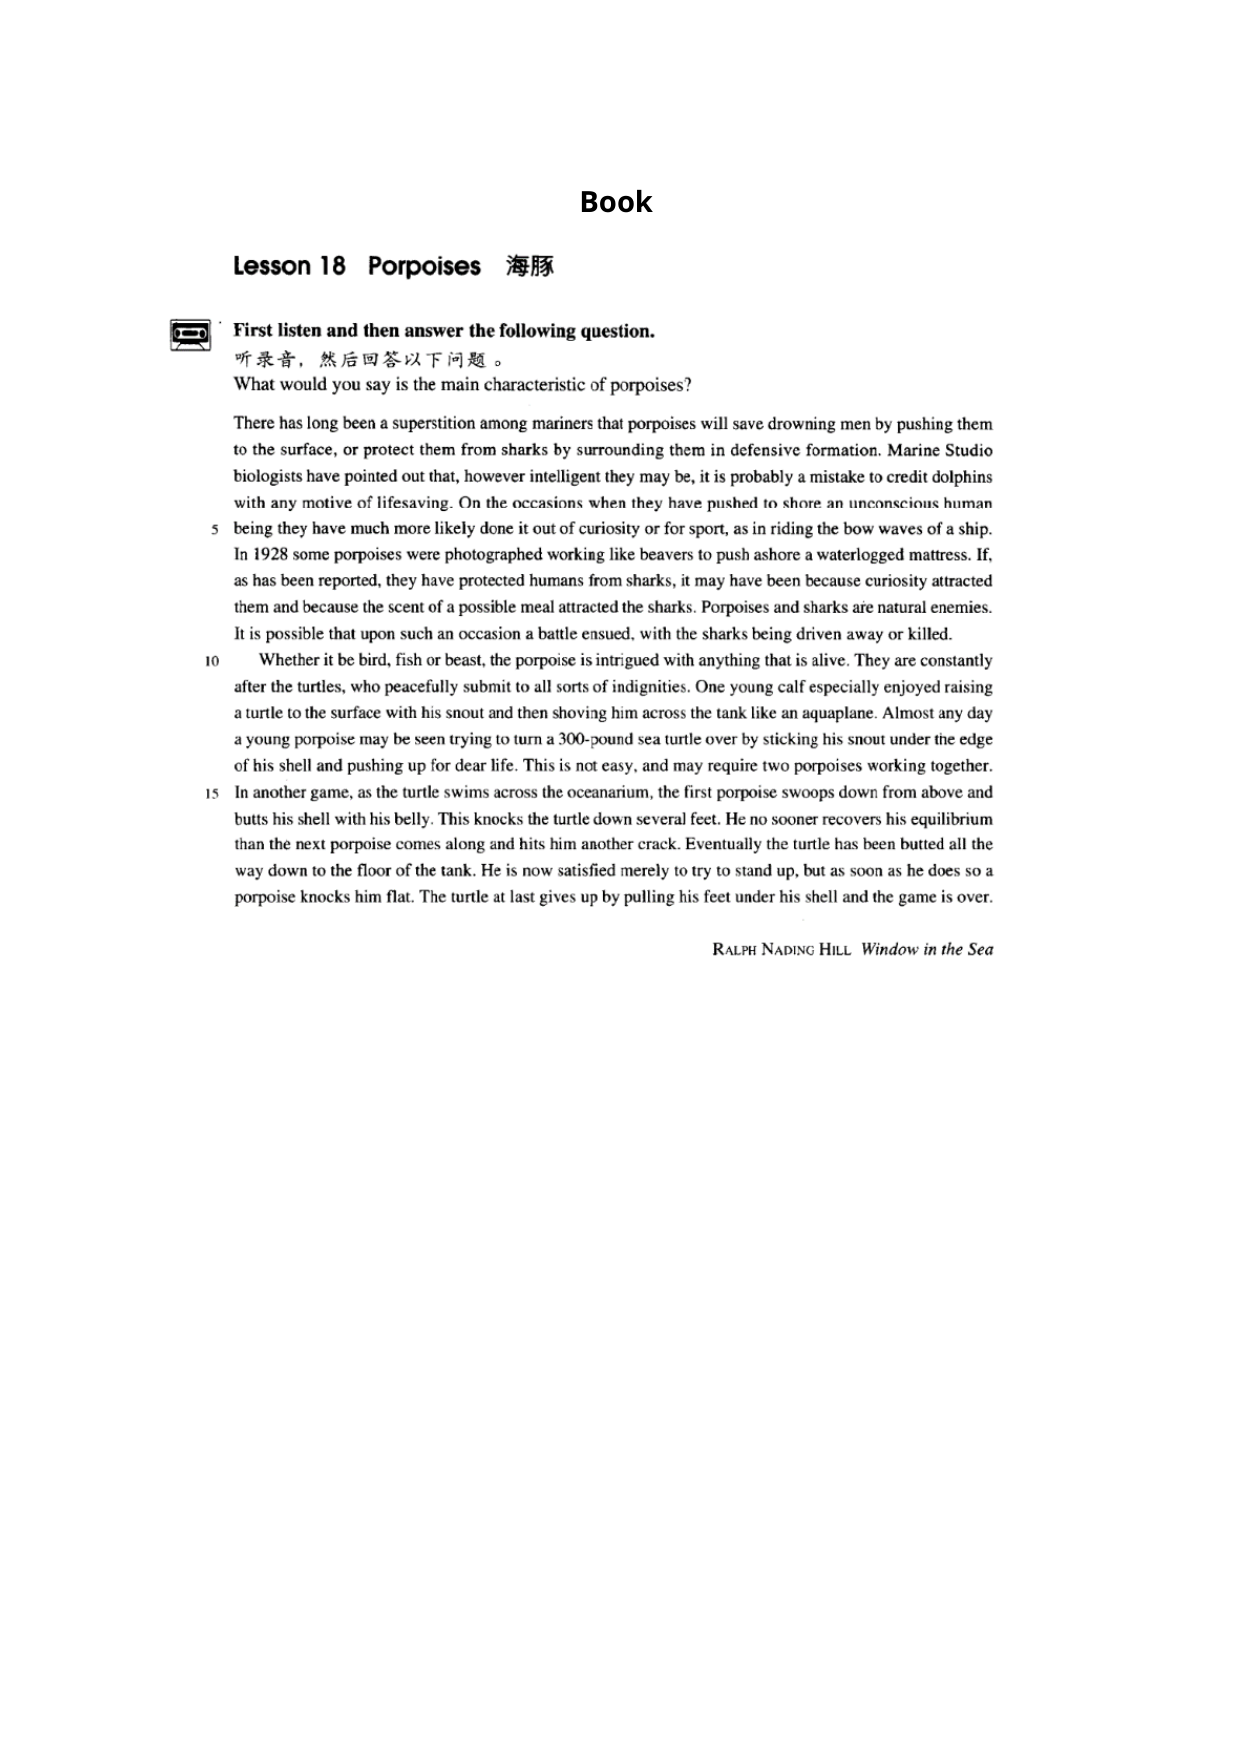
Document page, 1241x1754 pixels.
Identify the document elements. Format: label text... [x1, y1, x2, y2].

picture [160, 239, 1026, 970]
subtitle Book [160, 181, 1071, 221]
